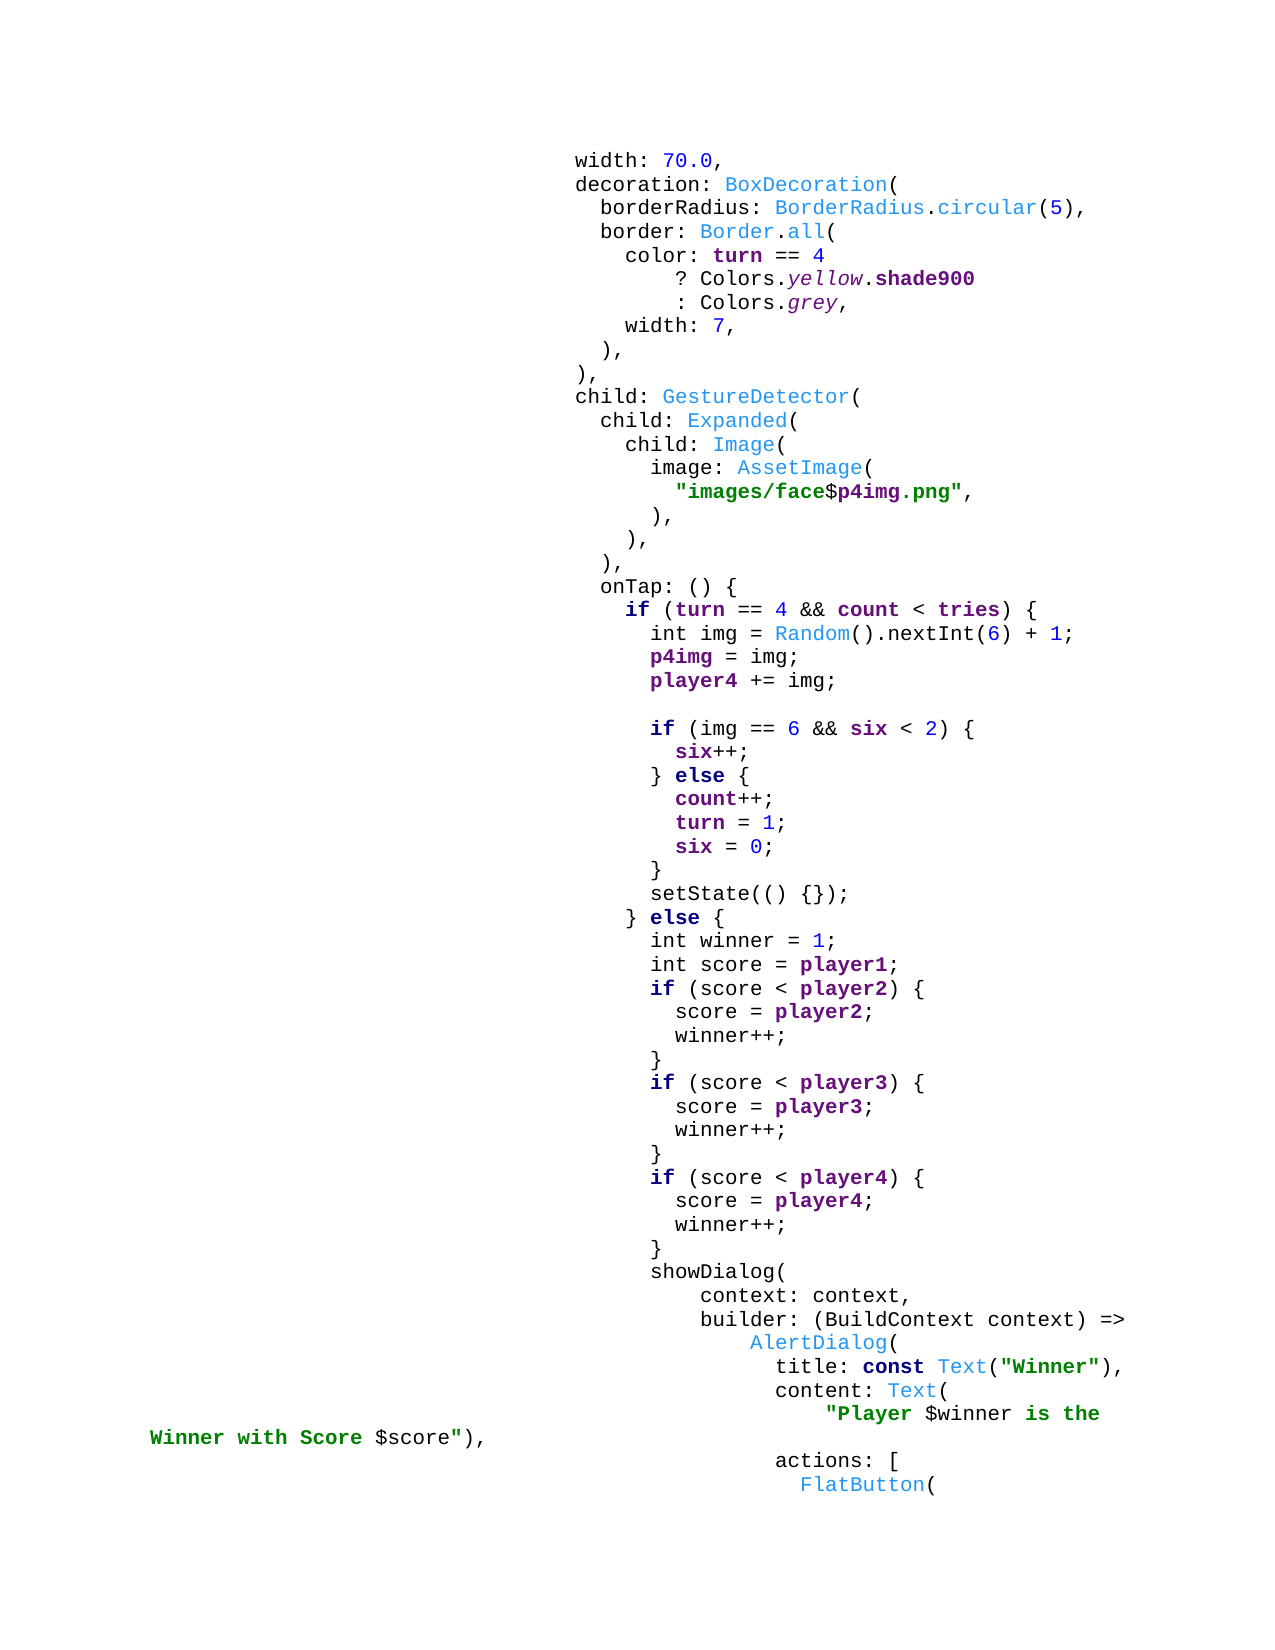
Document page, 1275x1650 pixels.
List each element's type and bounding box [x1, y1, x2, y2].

text [150, 150, 1125, 1498]
